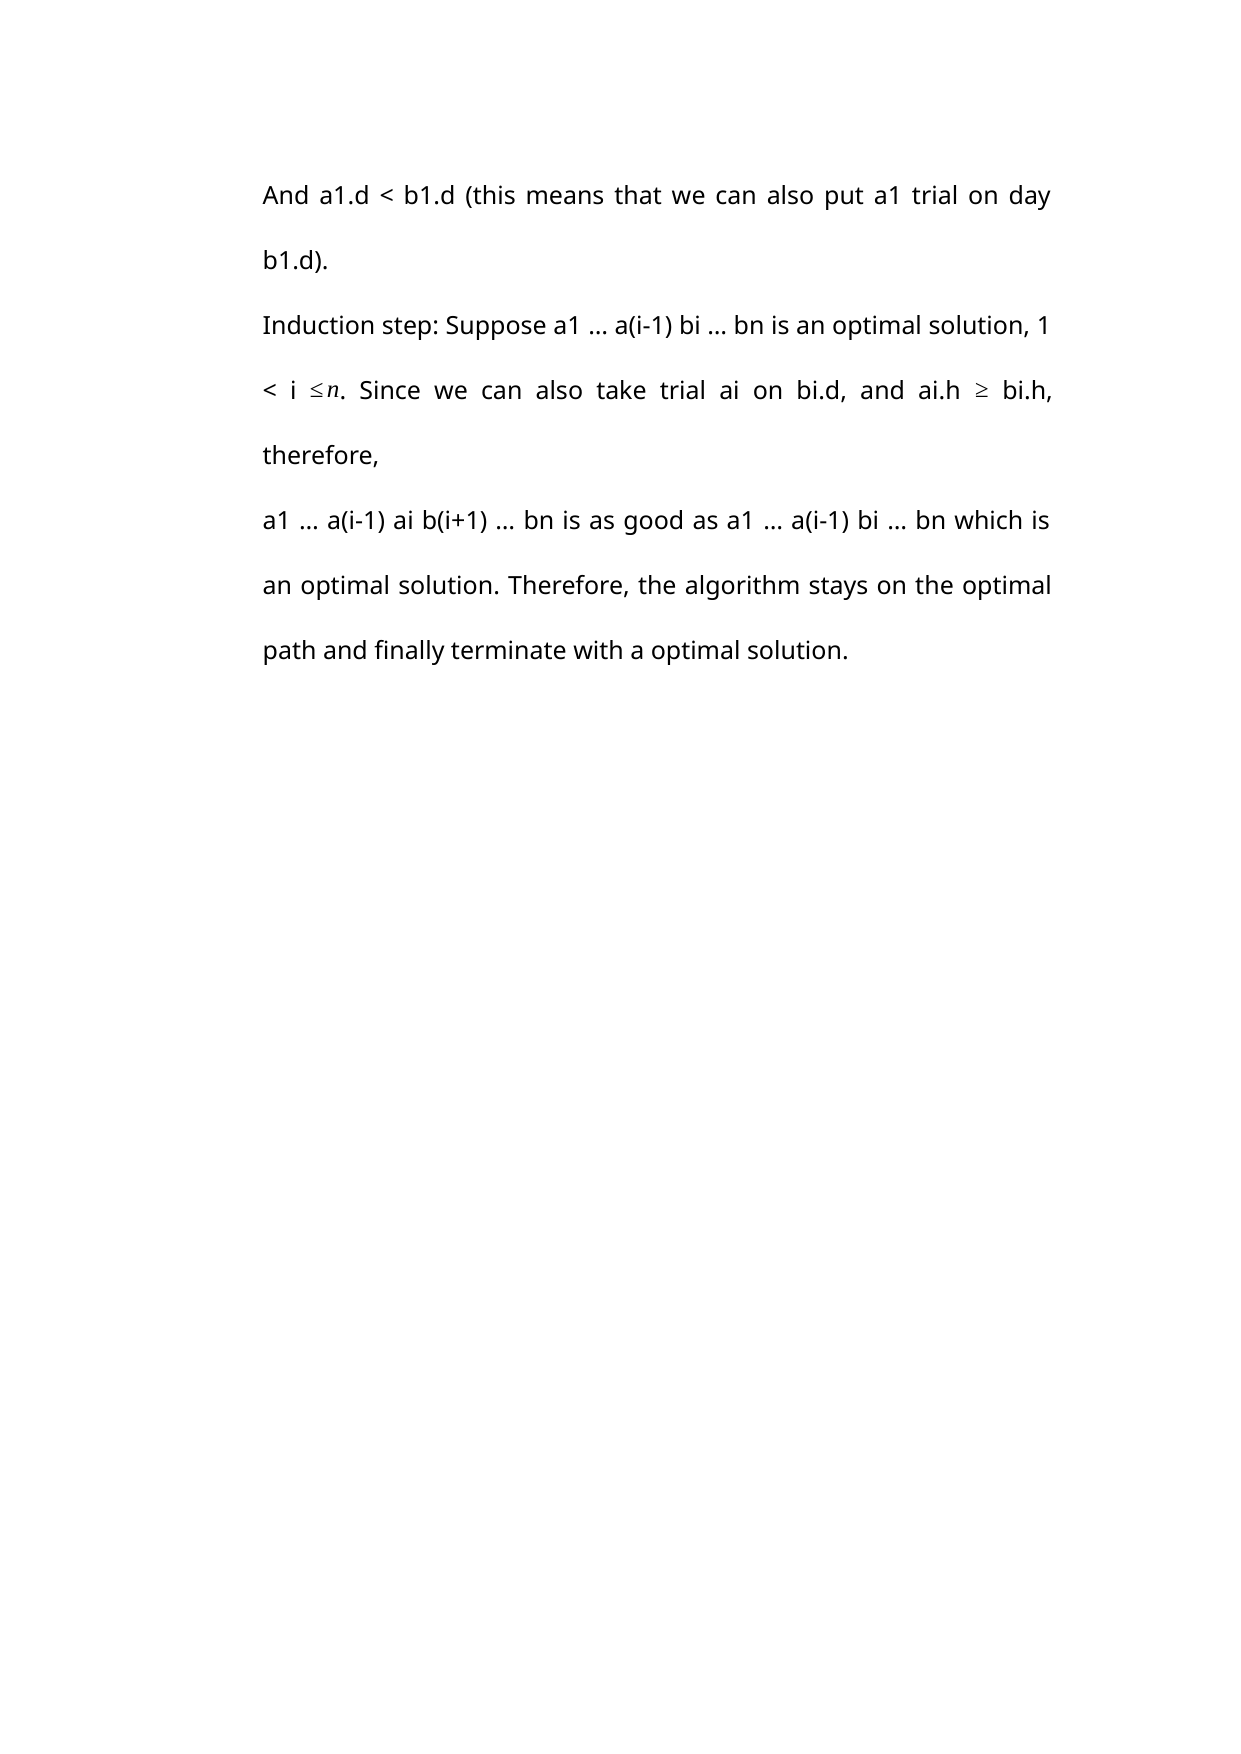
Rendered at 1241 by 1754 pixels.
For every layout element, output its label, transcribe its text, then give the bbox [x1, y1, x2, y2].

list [262, 162, 1053, 292]
list a1 … a(i-1) ai b(i+1) … bn is as good as a1 … a(i-1) bi … bn which is an optimal solution. Therefore, the algorithm stays on the optimal path and finally terminate with a optimal solution. [262, 487, 1053, 682]
list Induction step: Suppose a1 … a(i-1) bi … bn is an optimal solution, 1 < i . Since we can also take trial ai on bi.d, and ai.h bi.h, therefore, [262, 292, 1053, 487]
